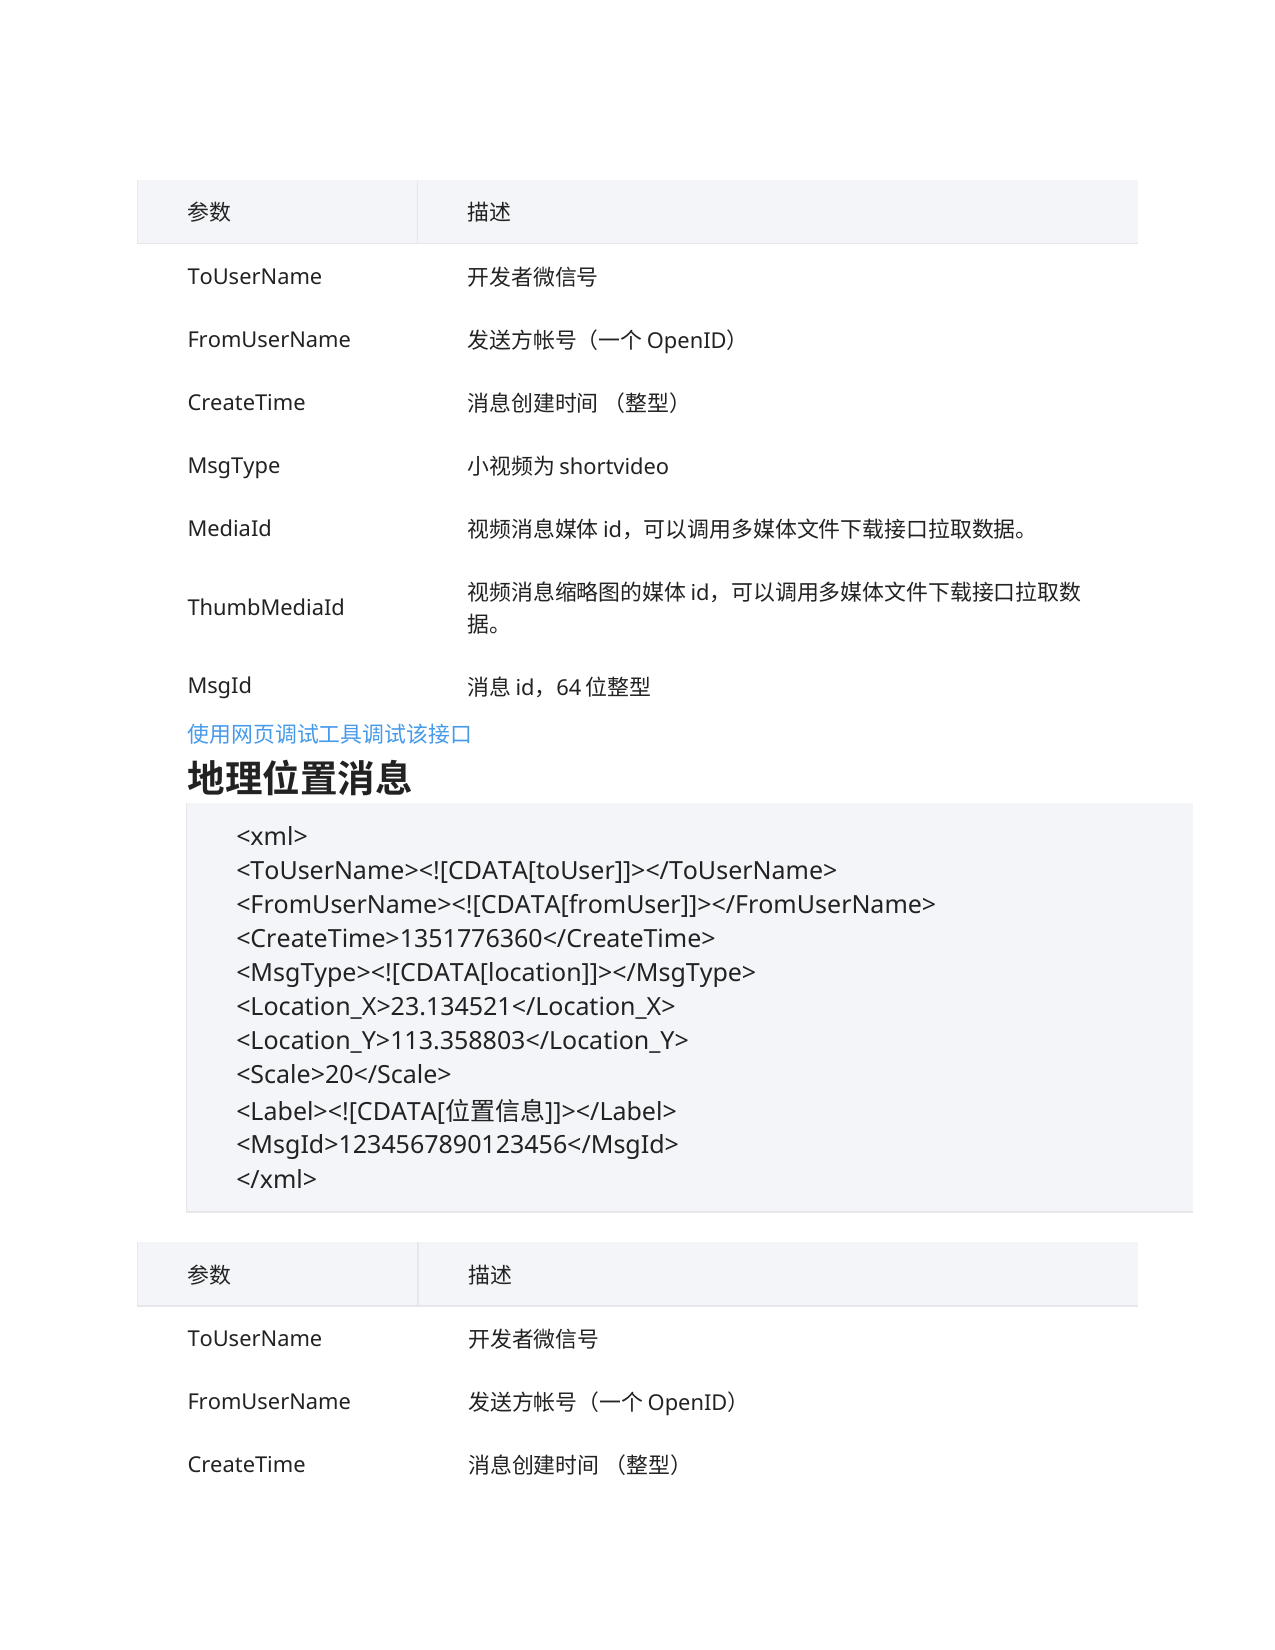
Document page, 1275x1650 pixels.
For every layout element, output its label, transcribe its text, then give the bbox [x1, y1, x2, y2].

text 地理位置消息 [187, 748, 1087, 803]
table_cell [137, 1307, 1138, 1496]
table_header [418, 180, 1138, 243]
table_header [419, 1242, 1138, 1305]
text 使用网页调试工具调试该接口 [187, 717, 1087, 748]
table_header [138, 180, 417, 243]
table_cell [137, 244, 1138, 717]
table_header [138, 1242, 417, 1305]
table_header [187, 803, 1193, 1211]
